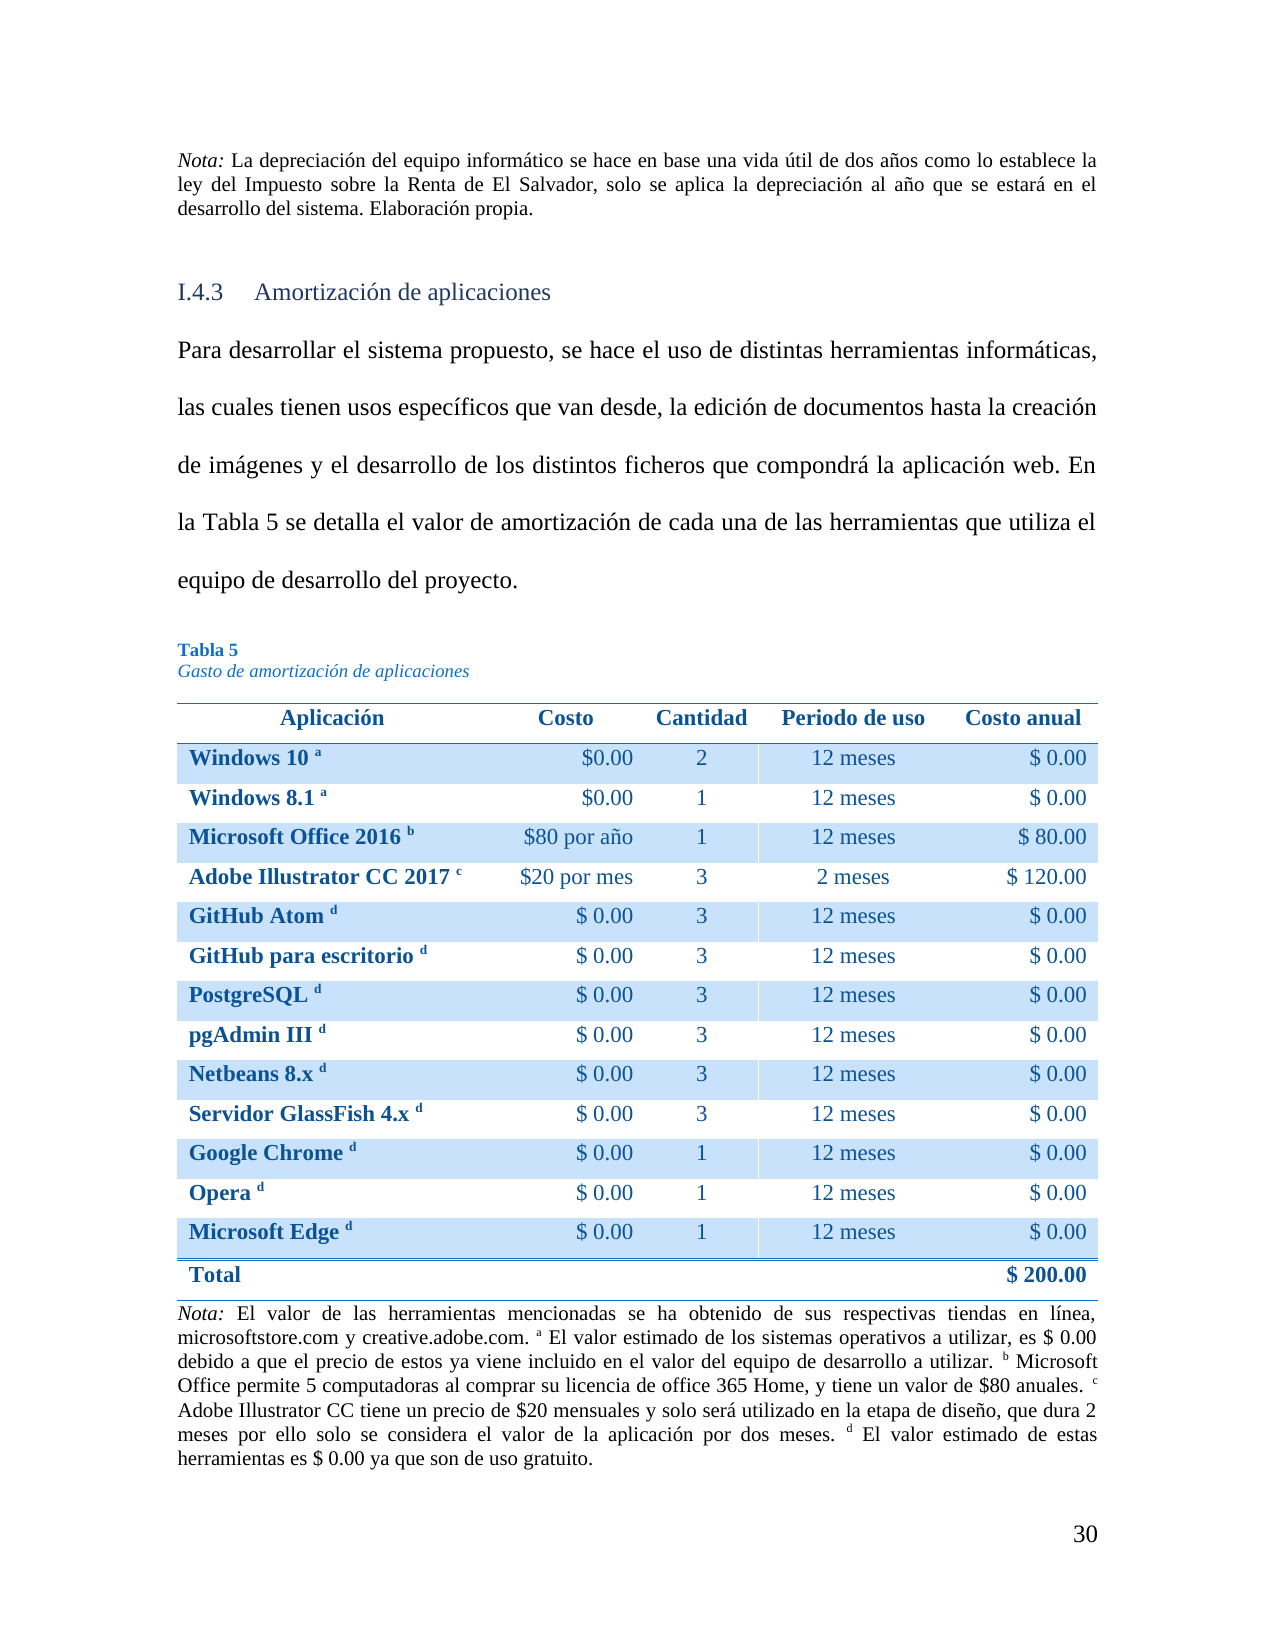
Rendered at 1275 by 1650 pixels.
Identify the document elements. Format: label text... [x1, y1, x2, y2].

text Para desarrollar el sistema propuesto, se hace el uso de distintas herramientas informáticas, las cuales tienen usos específicos que van desde, la edición de documentos hasta la creación de imágenes y el desarrollo de los distintos ficheros que compondrá la aplicación web. En la Tabla 5 se detalla el valor de amortización de cada una de las herramientas que utiliza el equipo de desarrollo del proyecto. [177, 335, 1098, 593]
table_cell $ 0.00 [487, 942, 644, 981]
table_cell $20 por mes [487, 863, 644, 902]
table_cell $ 0.00 [948, 784, 1098, 823]
table_cell $0.00 [487, 784, 644, 823]
table_header Costo anual [948, 704, 1098, 743]
table_cell $ 0.00 [948, 902, 1098, 942]
table_cell $0.00 [487, 744, 644, 784]
table_cell 3 [644, 863, 758, 902]
table_cell 1 [644, 1179, 758, 1218]
table_cell 12 meses [759, 1060, 948, 1100]
table_cell $ 0.00 [948, 744, 1098, 784]
subtitle Amortización de aplicaciones [177, 277, 1098, 306]
table_cell 12 meses [759, 942, 948, 981]
table_cell $ 0.00 [948, 1179, 1098, 1218]
table_cell Microsoft Edge d [177, 1218, 487, 1258]
table_cell Google Chrome d [177, 1139, 487, 1179]
table_header Cantidad [644, 704, 758, 743]
table_cell 1 [644, 1218, 758, 1258]
table_cell $ 0.00 [487, 1139, 644, 1179]
table_cell Microsoft Office 2016 b [177, 823, 487, 863]
table_cell 12 meses [759, 1139, 948, 1179]
table_cell $ 0.00 [948, 1139, 1098, 1179]
table_cell [644, 1261, 758, 1300]
table_cell $ 0.00 [948, 981, 1098, 1021]
table_cell 12 meses [759, 784, 948, 823]
text Tabla 5 Gasto de amortización de aplicaciones [177, 639, 1098, 682]
table_cell 3 [644, 1100, 758, 1139]
table_cell GitHub para escritorio d [177, 942, 487, 981]
table_cell $ 80.00 [948, 823, 1098, 863]
table_cell Windows 10 a [177, 744, 487, 784]
table_cell $ 0.00 [487, 1179, 644, 1218]
table_cell GitHub Atom d [177, 902, 487, 942]
table_cell 3 [644, 942, 758, 981]
table_cell Netbeans 8.x d [177, 1060, 487, 1100]
table_cell 3 [644, 981, 758, 1021]
table_cell $ 0.00 [948, 1060, 1098, 1100]
text Nota: El valor de las herramientas mencionadas se ha obtenido de sus respectivas tiendas en línea, microsoftstore.com y creative.adobe.com. a El valor estimado de los sistemas operativos a utilizar, es $ 0.00 debido a que el precio de estos ya viene incluido en el valor del equipo de desarrollo a utilizar. b Microsoft Office permite 5 computadoras al comprar su licencia de office 365 Home, y tiene un valor de $80 anuales. c Adobe Illustrator CC tiene un precio de $20 mensuales y solo será utilizado en la etapa de diseño, que dura 2 meses por ello solo se considera el valor de la aplicación por dos meses. d El valor estimado de estas herramientas es $ 0.00 ya que son de uso gratuito. [177, 1301, 1098, 1470]
table_cell 12 meses [759, 981, 948, 1021]
table_cell $ 0.00 [948, 1218, 1098, 1258]
table_cell $ 0.00 [487, 902, 644, 942]
table_cell $ 0.00 [487, 1021, 644, 1060]
table_header Periodo de uso [759, 704, 948, 743]
table_cell 12 meses [759, 1100, 948, 1139]
table_cell $ 0.00 [487, 1060, 644, 1100]
table_cell 12 meses [759, 1179, 948, 1218]
table_cell 12 meses [759, 823, 948, 863]
table_cell $ 0.00 [948, 1100, 1098, 1139]
table_cell pgAdmin III d [177, 1021, 487, 1060]
table_cell 3 [644, 1021, 758, 1060]
table_cell 12 meses [759, 1021, 948, 1060]
table_cell $ 0.00 [948, 942, 1098, 981]
table_cell $ 120.00 [948, 863, 1098, 902]
table_cell [759, 1261, 948, 1300]
table_cell 1 [644, 823, 758, 863]
table_cell 3 [644, 1060, 758, 1100]
table_cell 2 meses [759, 863, 948, 902]
table_cell Servidor GlassFish 4.x d [177, 1100, 487, 1139]
table_cell $ 0.00 [487, 981, 644, 1021]
table_cell 12 meses [759, 744, 948, 784]
table_cell PostgreSQL d [177, 981, 487, 1021]
table_cell [487, 1261, 644, 1300]
table_cell 12 meses [759, 1218, 948, 1258]
table_cell 3 [644, 902, 758, 942]
table_cell $ 0.00 [487, 1218, 644, 1258]
text Nota: La depreciación del equipo informático se hace en base una vida útil de dos años como lo establece la ley del Impuesto sobre la Renta de El Salvador, solo se aplica la depreciación al año que se estará en el desarrollo del sistema. Elaboración propia. [177, 148, 1098, 220]
table_header Costo [487, 704, 644, 743]
table_cell 2 [644, 744, 758, 784]
table_cell Windows 8.1 a [177, 784, 487, 823]
table_cell Adobe Illustrator CC 2017 c [177, 863, 487, 902]
table_cell $ 0.00 [487, 1100, 644, 1139]
table_cell Opera d [177, 1179, 487, 1218]
table_cell 12 meses [759, 902, 948, 942]
table_header Aplicación [177, 704, 487, 743]
table_cell $ 0.00 [948, 1021, 1098, 1060]
table_cell 1 [644, 1139, 758, 1179]
table_cell 1 [644, 784, 758, 823]
table_cell $80 por año [487, 823, 644, 863]
table_cell Total [177, 1261, 487, 1300]
table_cell $ 200.00 [948, 1261, 1098, 1300]
